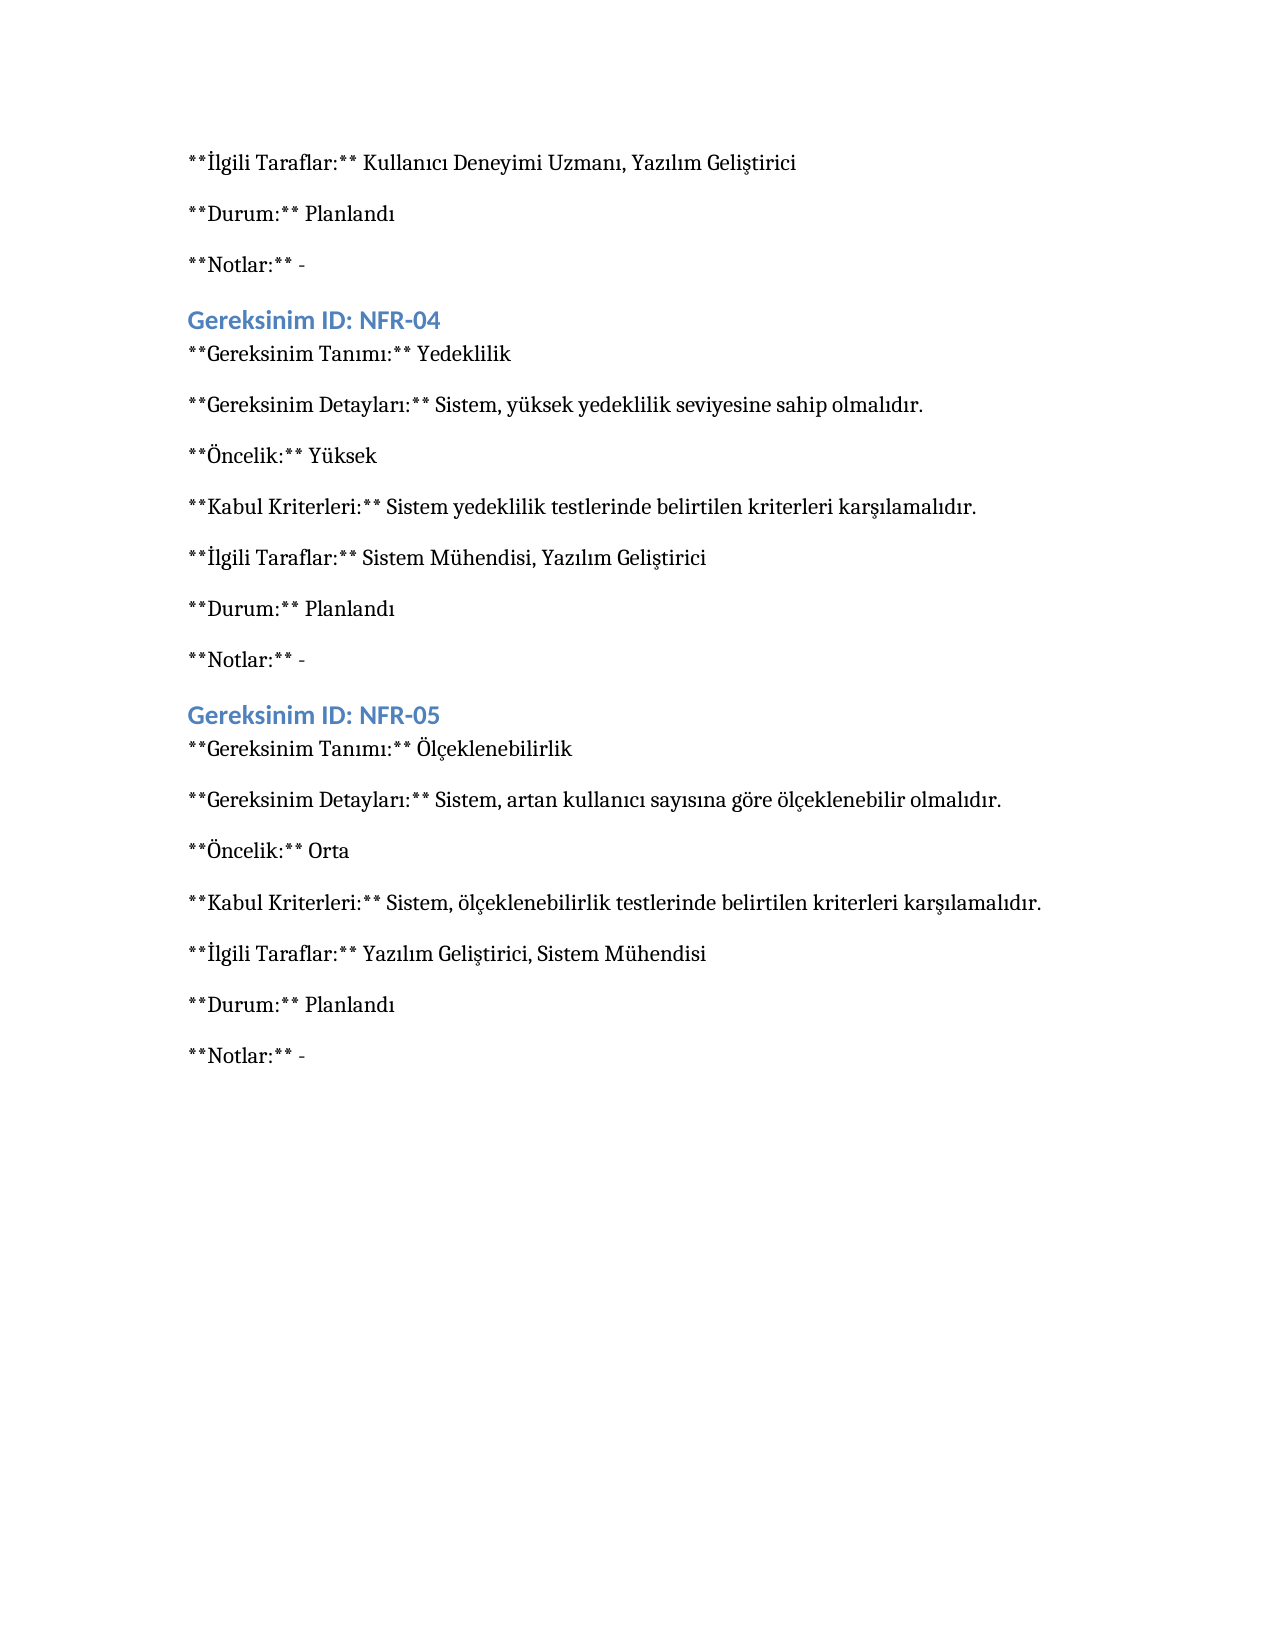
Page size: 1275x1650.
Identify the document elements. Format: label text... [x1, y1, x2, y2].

text **Öncelik:** Yüksek [187, 443, 1087, 469]
text **Gereksinim Detayları:** Sistem, artan kullanıcı sayısına göre ölçeklenebilir olmalıdır. [187, 787, 1087, 814]
subtitle Gereksinim ID: NFR-05 [187, 698, 1087, 731]
text **Notlar:** - [187, 1042, 1087, 1069]
text **Durum:** Planlandı [187, 991, 1087, 1018]
subtitle Gereksinim ID: NFR-04 [187, 303, 1087, 336]
text **Notlar:** - [187, 252, 1087, 278]
text **İlgili Taraflar:** Yazılım Geliştirici, Sistem Mühendisi [187, 940, 1087, 967]
text **Durum:** Planlandı [187, 596, 1087, 623]
text **Gereksinim Detayları:** Sistem, yüksek yedeklilik seviyesine sahip olmalıdır. [187, 392, 1087, 418]
text **Gereksinim Tanımı:** Ölçeklenebilirlik [187, 736, 1087, 763]
text **İlgili Taraflar:** Sistem Mühendisi, Yazılım Geliştirici [187, 545, 1087, 572]
text **Kabul Kriterleri:** Sistem yedeklilik testlerinde belirtilen kriterleri karşılamalıdır. [187, 494, 1087, 521]
text **Öncelik:** Orta [187, 838, 1087, 865]
text **Durum:** Planlandı [187, 201, 1087, 227]
text **İlgili Taraflar:** Kullanıcı Deneyimi Uzmanı, Yazılım Geliştirici [187, 150, 1087, 176]
text **Kabul Kriterleri:** Sistem, ölçeklenebilirlik testlerinde belirtilen kriterleri karşılamalıdır. [187, 889, 1087, 916]
text **Notlar:** - [187, 647, 1087, 674]
text **Gereksinim Tanımı:** Yedeklilik [187, 341, 1087, 367]
